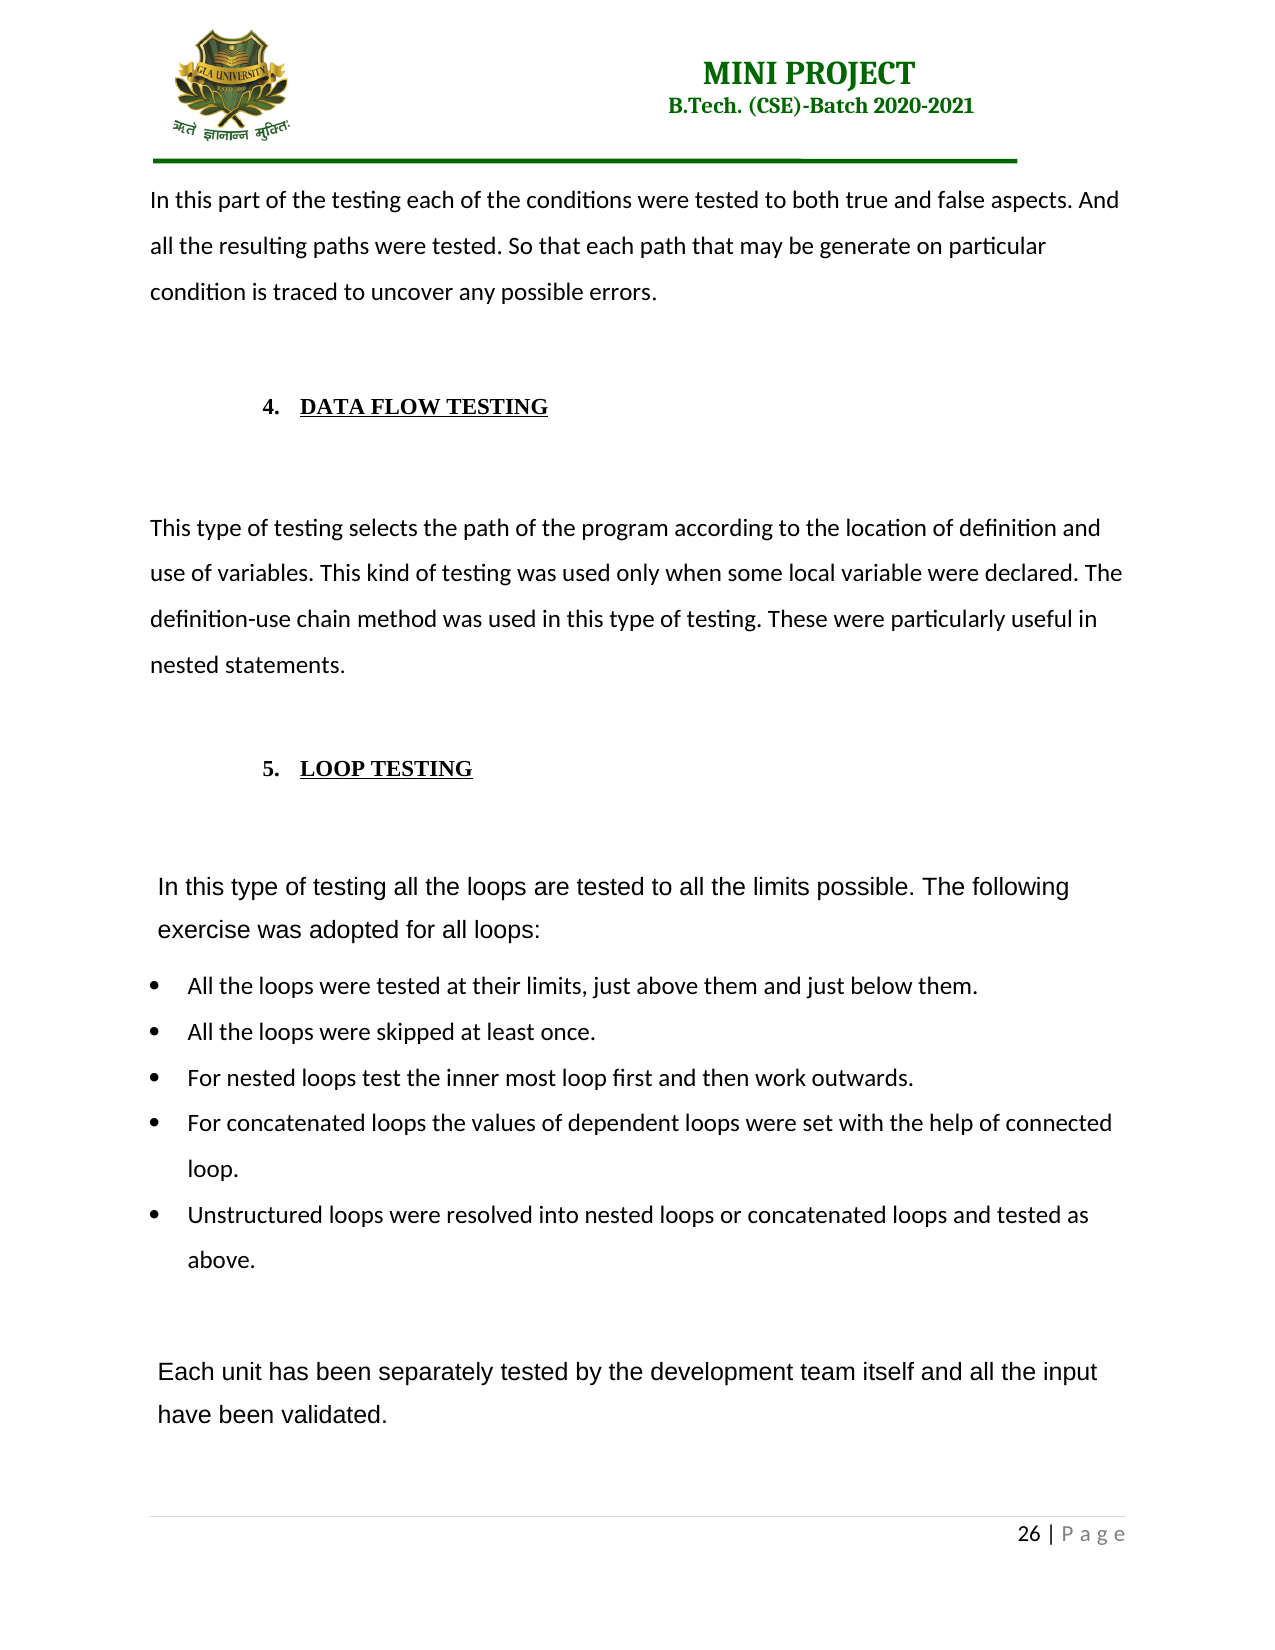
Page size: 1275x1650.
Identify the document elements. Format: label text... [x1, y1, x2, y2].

text This type of testing selects the path of the program according to the location of definition and use of variables. This kind of testing was used only when some local variable were declared. The definition-use chain method was used in this type of testing. These were particularly useful in nested statements. [150, 512, 1125, 679]
picture [172, 21, 293, 143]
text In this part of the testing each of the conditions were tested to both true and false aspects. And all the resulting paths were tested. So that each path that may be generate on particular condition is traced to uncover any possible errors. [150, 184, 1125, 306]
list Unstructured loops were resolved into nested loops or concatenated loops and tested as above. [150, 1199, 1125, 1275]
text In this type of testing all the loops are tested to all the limits possible. The following exercise was adopted for all loops: [157, 871, 1125, 943]
list All the loops were tested at their limits, just above them and just below them. [150, 970, 1125, 1001]
list For concatenated loops the values of dependent loops were set with the help of connected loop. [150, 1107, 1125, 1184]
list For nested loops test the inner most loop first and then work outwards. [150, 1062, 1125, 1092]
list LOOP TESTING [262, 755, 1125, 781]
text Each unit has been separately tested by the development team itself and all the input have been validated. [157, 1357, 1125, 1429]
list All the loops were skipped at least once. [150, 1016, 1125, 1046]
list DATA FLOW TESTING [262, 393, 1125, 419]
